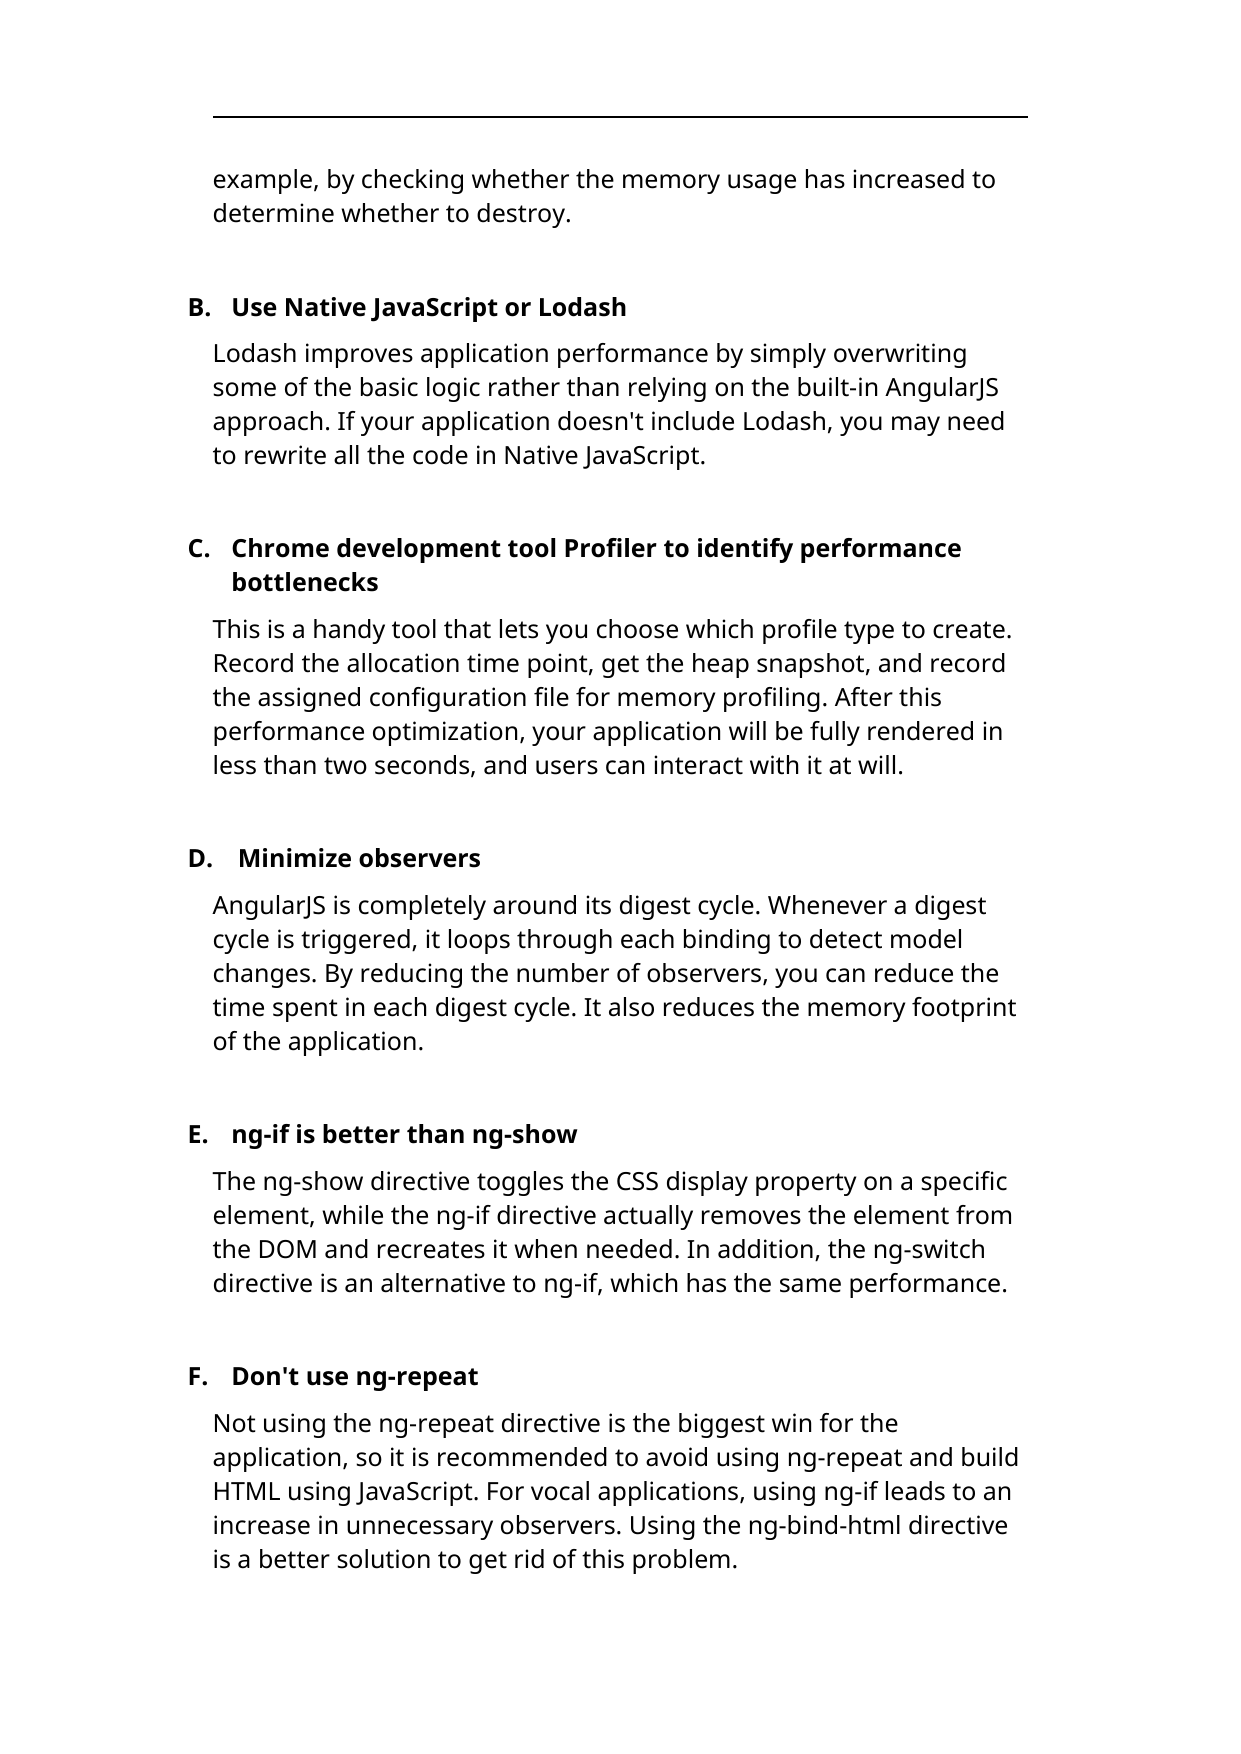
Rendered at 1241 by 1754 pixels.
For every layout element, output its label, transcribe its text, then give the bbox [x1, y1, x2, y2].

text Lodash improves application performance by simply overwriting some of the basic logic rather than relying on the built-in AngularJS approach. If your application doesn't include Lodash, you may need to rewrite all the code in Native JavaScript. [212, 336, 1028, 472]
list Chrome development tool Profiler to identify performance bottlenecks [187, 531, 1028, 599]
list Minimize observers [187, 841, 1028, 875]
text The ng-show directive toggles the CSS display property on a specific element, while the ng-if directive actually removes the element from the DOM and recreates it when needed. In addition, the ng-switch directive is an alternative to ng-if, which has the same performance. [212, 1163, 1028, 1300]
text AngularJS is completely around its digest cycle. Whenever a digest cycle is triggered, it loops through each binding to detect model changes. By reducing the number of observers, you can reduce the time spent in each digest cycle. It also reduces the memory footprint of the application. [212, 888, 1028, 1058]
text This is a handy tool that lets you choose which profile type to create. Record the allocation time point, get the heap snapshot, and record the assigned configuration file for memory profiling. After this performance optimization, your application will be fully rendered in less than two seconds, and users can interact with it at will. [212, 612, 1028, 782]
text Not using the ng-repeat directive is the biggest win for the application, so it is recommended to avoid using ng-repeat and build HTML using JavaScript. For vocal applications, using ng-if leads to an increase in unnecessary observers. Using the ng-bind-html directive is a better solution to get rid of this problem. [212, 1405, 1028, 1576]
list Use Native JavaScript or Lodash [187, 289, 1028, 323]
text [212, 162, 1028, 230]
list ng-if is better than ng-show [187, 1117, 1028, 1151]
list Don't use ng-repeat [187, 1359, 1028, 1393]
